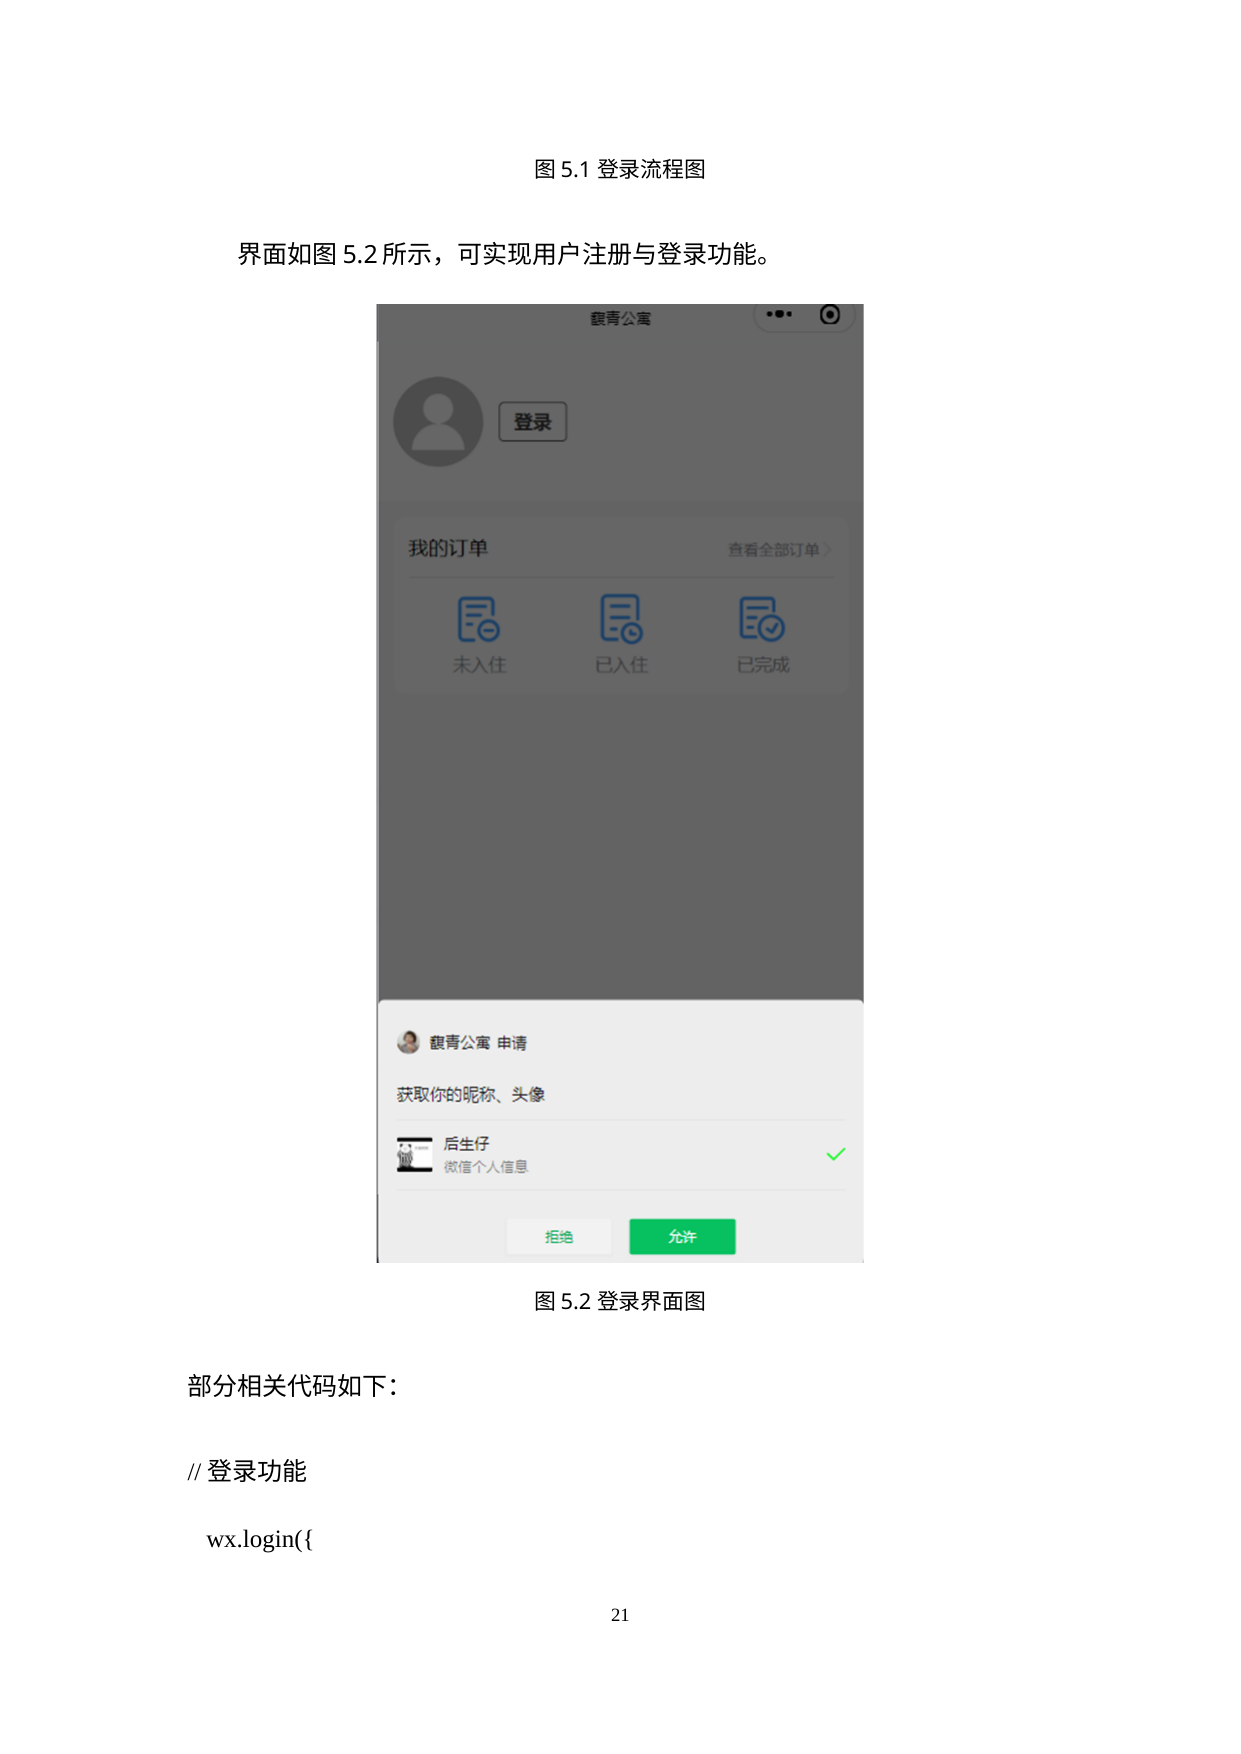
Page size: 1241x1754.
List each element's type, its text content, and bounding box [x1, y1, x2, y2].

text // 登录功能 [187, 1436, 1053, 1504]
text 图5.2 登录界面图 [187, 1283, 1053, 1317]
text wx.login({ [187, 1522, 1053, 1556]
text 界面如图5.2所示，可实现用户注册与登录功能。 [187, 219, 1053, 286]
text 部分相关代码如下： [187, 1351, 1053, 1418]
text 图5.1 登录流程图 [187, 151, 1053, 185]
picture [376, 304, 864, 1263]
